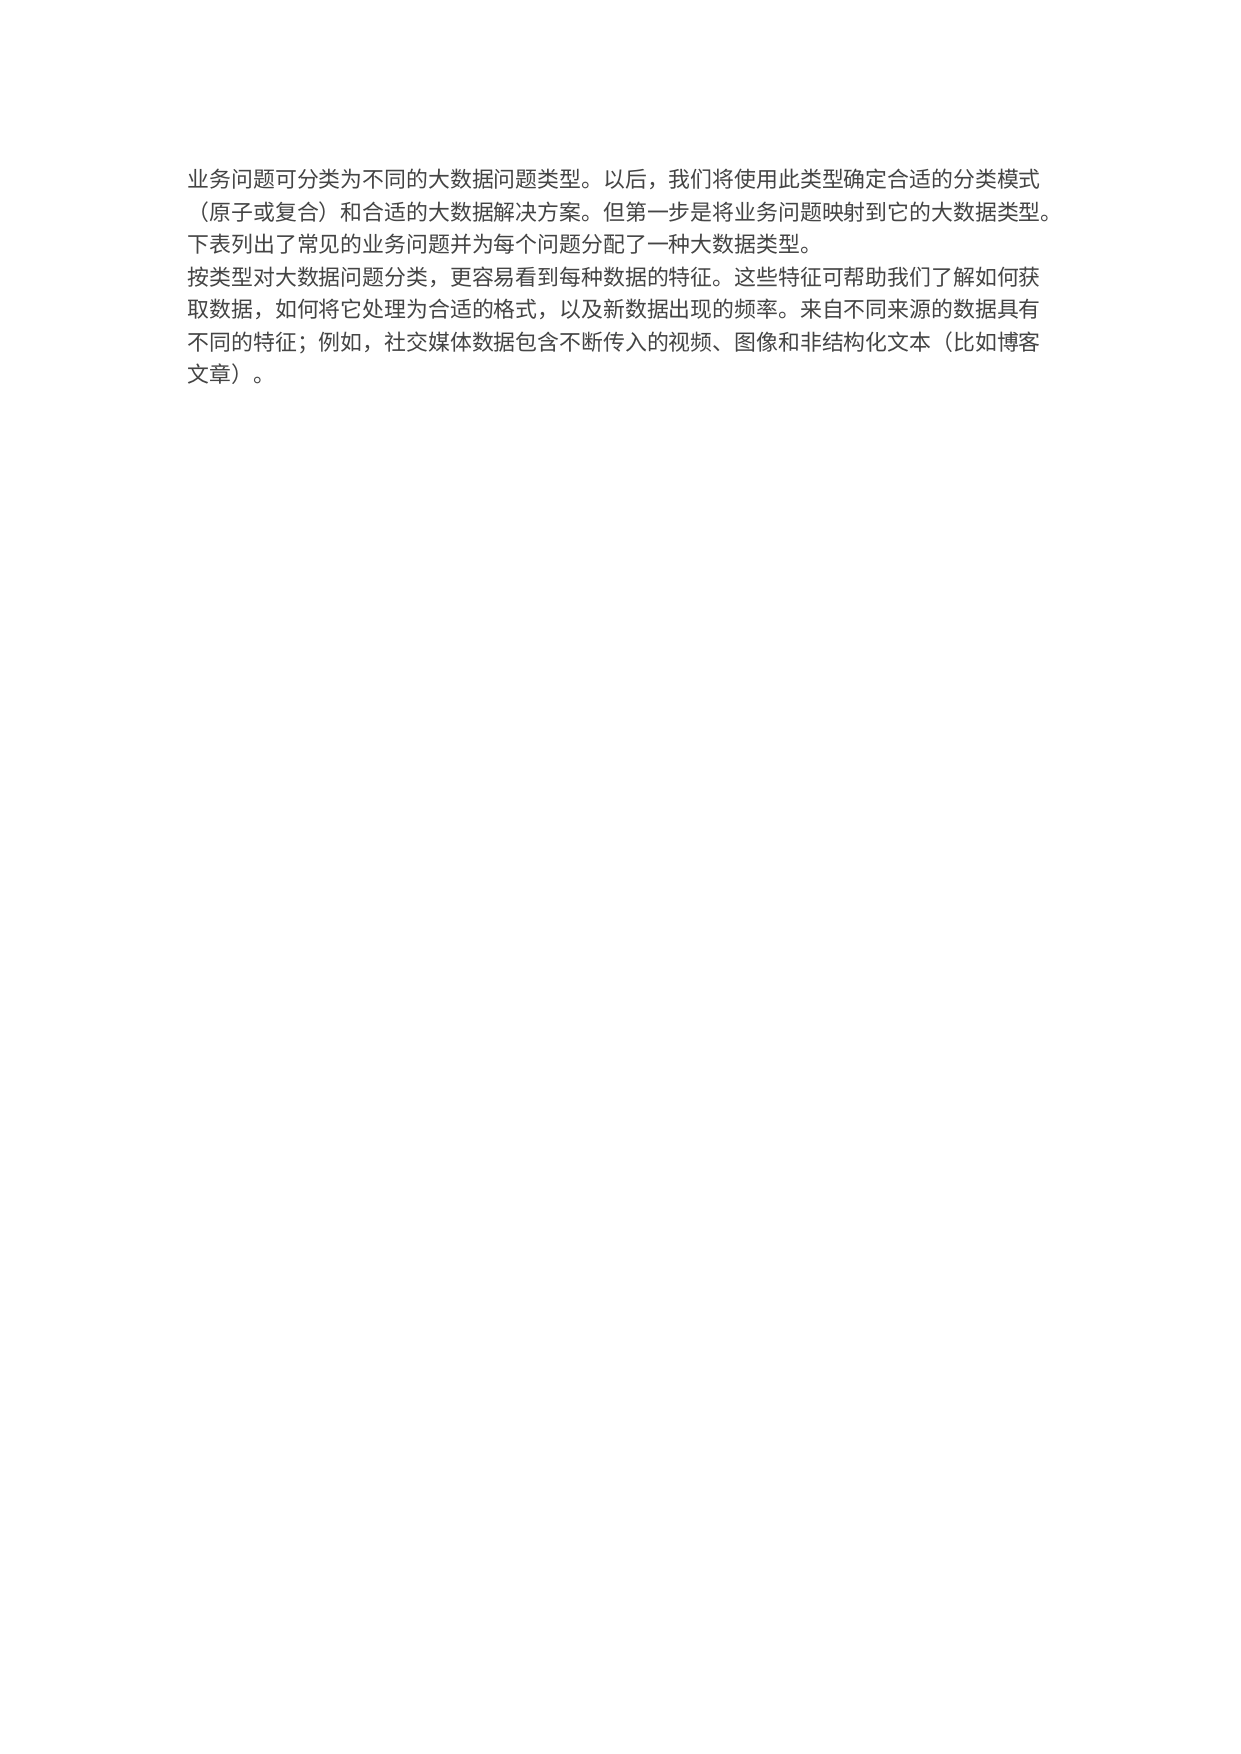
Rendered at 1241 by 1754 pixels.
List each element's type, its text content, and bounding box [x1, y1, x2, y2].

text 业务问题可分类为不同的大数据问题类型。以后，我们将使用此类型确定合适的分类模式（原子或复合）和合适的大数据解决方案。但第一步是将业务问题映射到它的大数据类型。下表列出了常见的业务问题并为每个问题分配了一种大数据类型。 按类型对大数据问题分类，更容易看到每种数据的特征。这些特征可帮助我们了解如何获取数据，如何将它处理为合适的格式，以及新数据出现的频率。来自不同来源的数据具有不同的特征；例如，社交媒体数据包含不断传入的视频、图像和非结构化文本（比如博客文章）。 [187, 162, 1053, 389]
